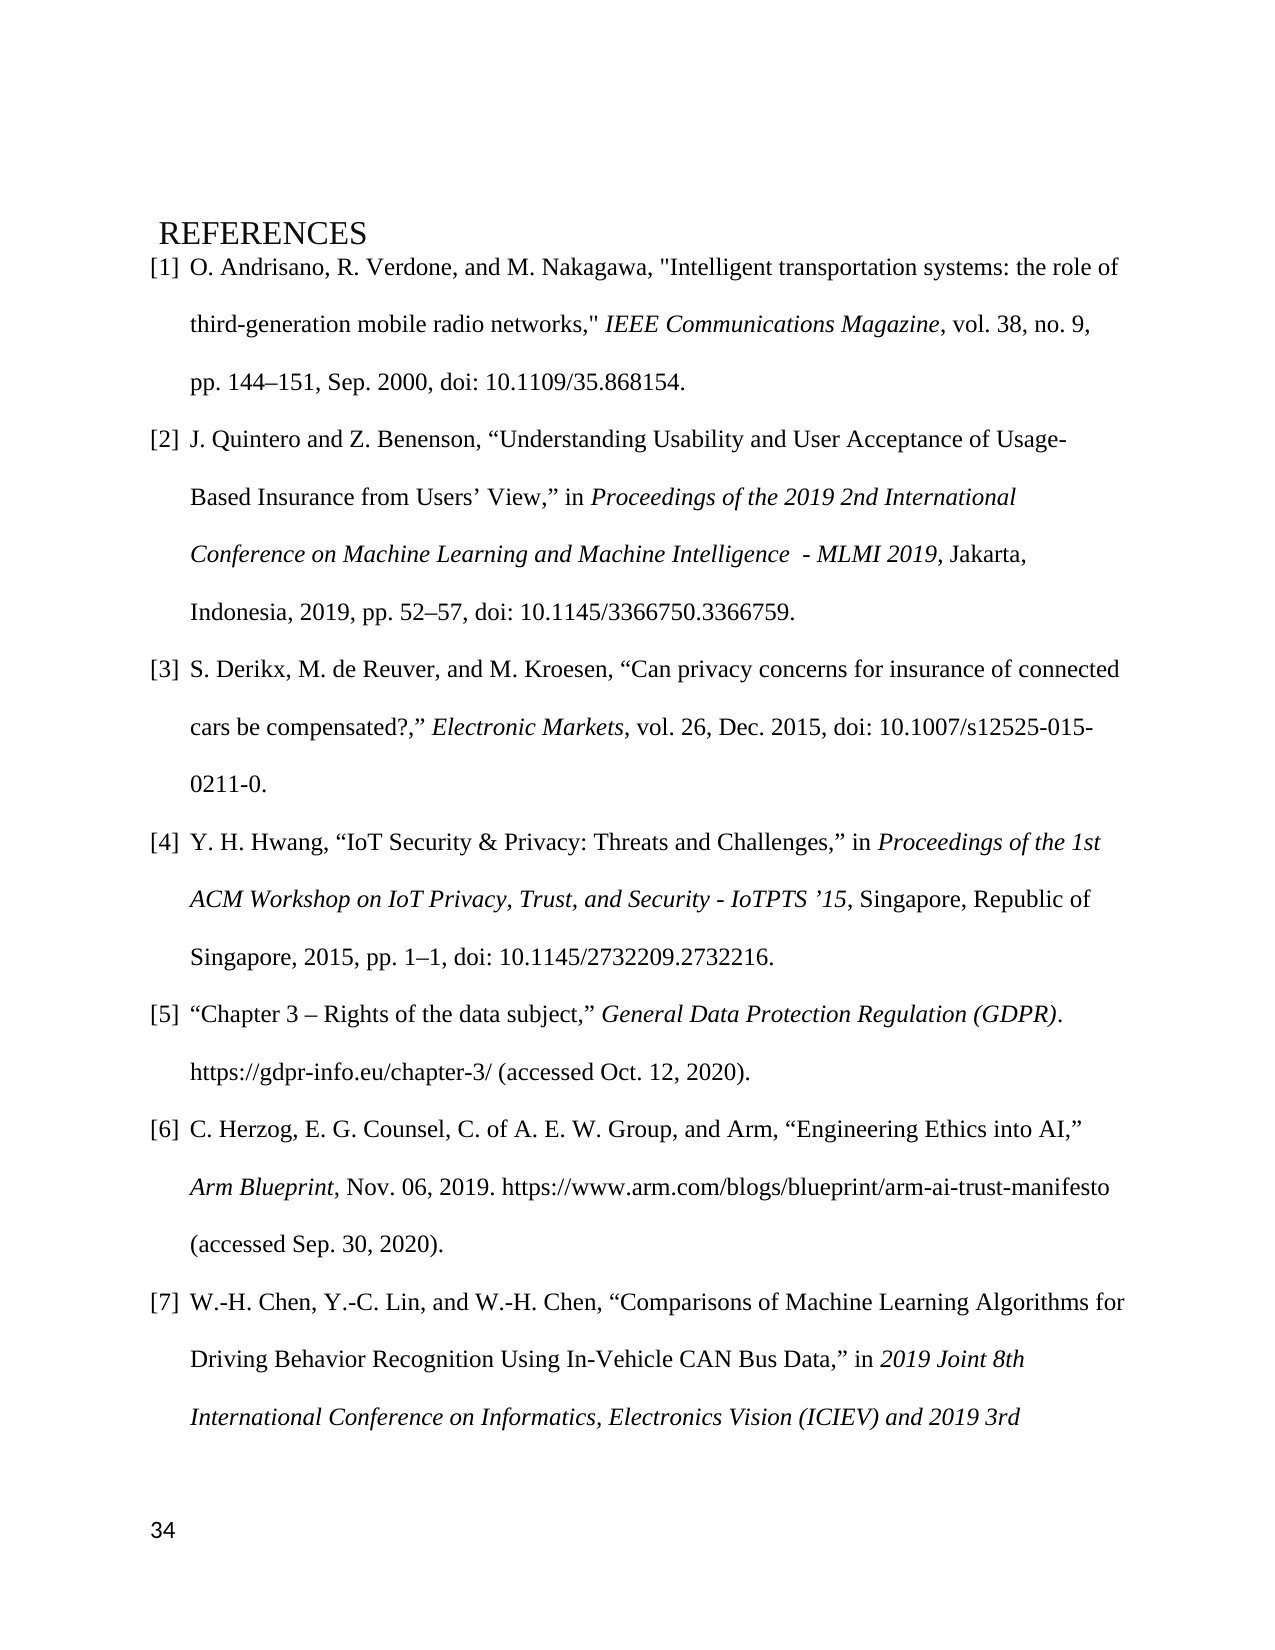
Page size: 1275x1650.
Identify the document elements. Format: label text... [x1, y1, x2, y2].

text [2] J. Quintero and Z. Benenson, “Understanding Usability and User Acceptance of Usage-Based Insurance from Users’ View,” in Proceedings of the 2019 2nd International Conference on Machine Learning and Machine Intelligence - MLMI 2019, Jakarta, Indonesia, 2019, pp. 52–57, doi: 10.1145/3366750.3366759. [150, 424, 1125, 625]
text [1] O. Andrisano, R. Verdone, and M. Nakagawa, "Intelligent transportation systems: the role of third-generation mobile radio networks," IEEE Communications Magazine, vol. 38, no. 9, pp. 144–151, Sep. 2000, doi: 10.1109/35.868154. [150, 252, 1125, 395]
text [3] S. Derikx, M. de Reuver, and M. Kroesen, “Can privacy concerns for insurance of connected cars be compensated?,” Electronic Markets, vol. 26, Dec. 2015, doi: 10.1007/s12525-015-0211-0. [150, 654, 1125, 798]
subtitle REFERENCES [150, 213, 1125, 252]
text [5] “Chapter 3 – Rights of the data subject,” General Data Protection Regulation (GDPR). https://gdpr-info.eu/chapter-3/ (accessed Oct. 12, 2020). [150, 999, 1125, 1085]
text [4] Y. H. Hwang, “IoT Security & Privacy: Threats and Challenges,” in Proceedings of the 1st ACM Workshop on IoT Privacy, Trust, and Security - IoTPTS ’15, Singapore, Republic of Singapore, 2015, pp. 1–1, doi: 10.1145/2732209.2732216. [150, 827, 1125, 970]
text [150, 1287, 1125, 1430]
text [6] C. Herzog, E. G. Counsel, C. of A. E. W. Group, and Arm, “Engineering Ethics into AI,” Arm Blueprint, Nov. 06, 2019. https://www.arm.com/blogs/blueprint/arm-ai-trust-manifesto (accessed Sep. 30, 2020). [150, 1114, 1125, 1258]
